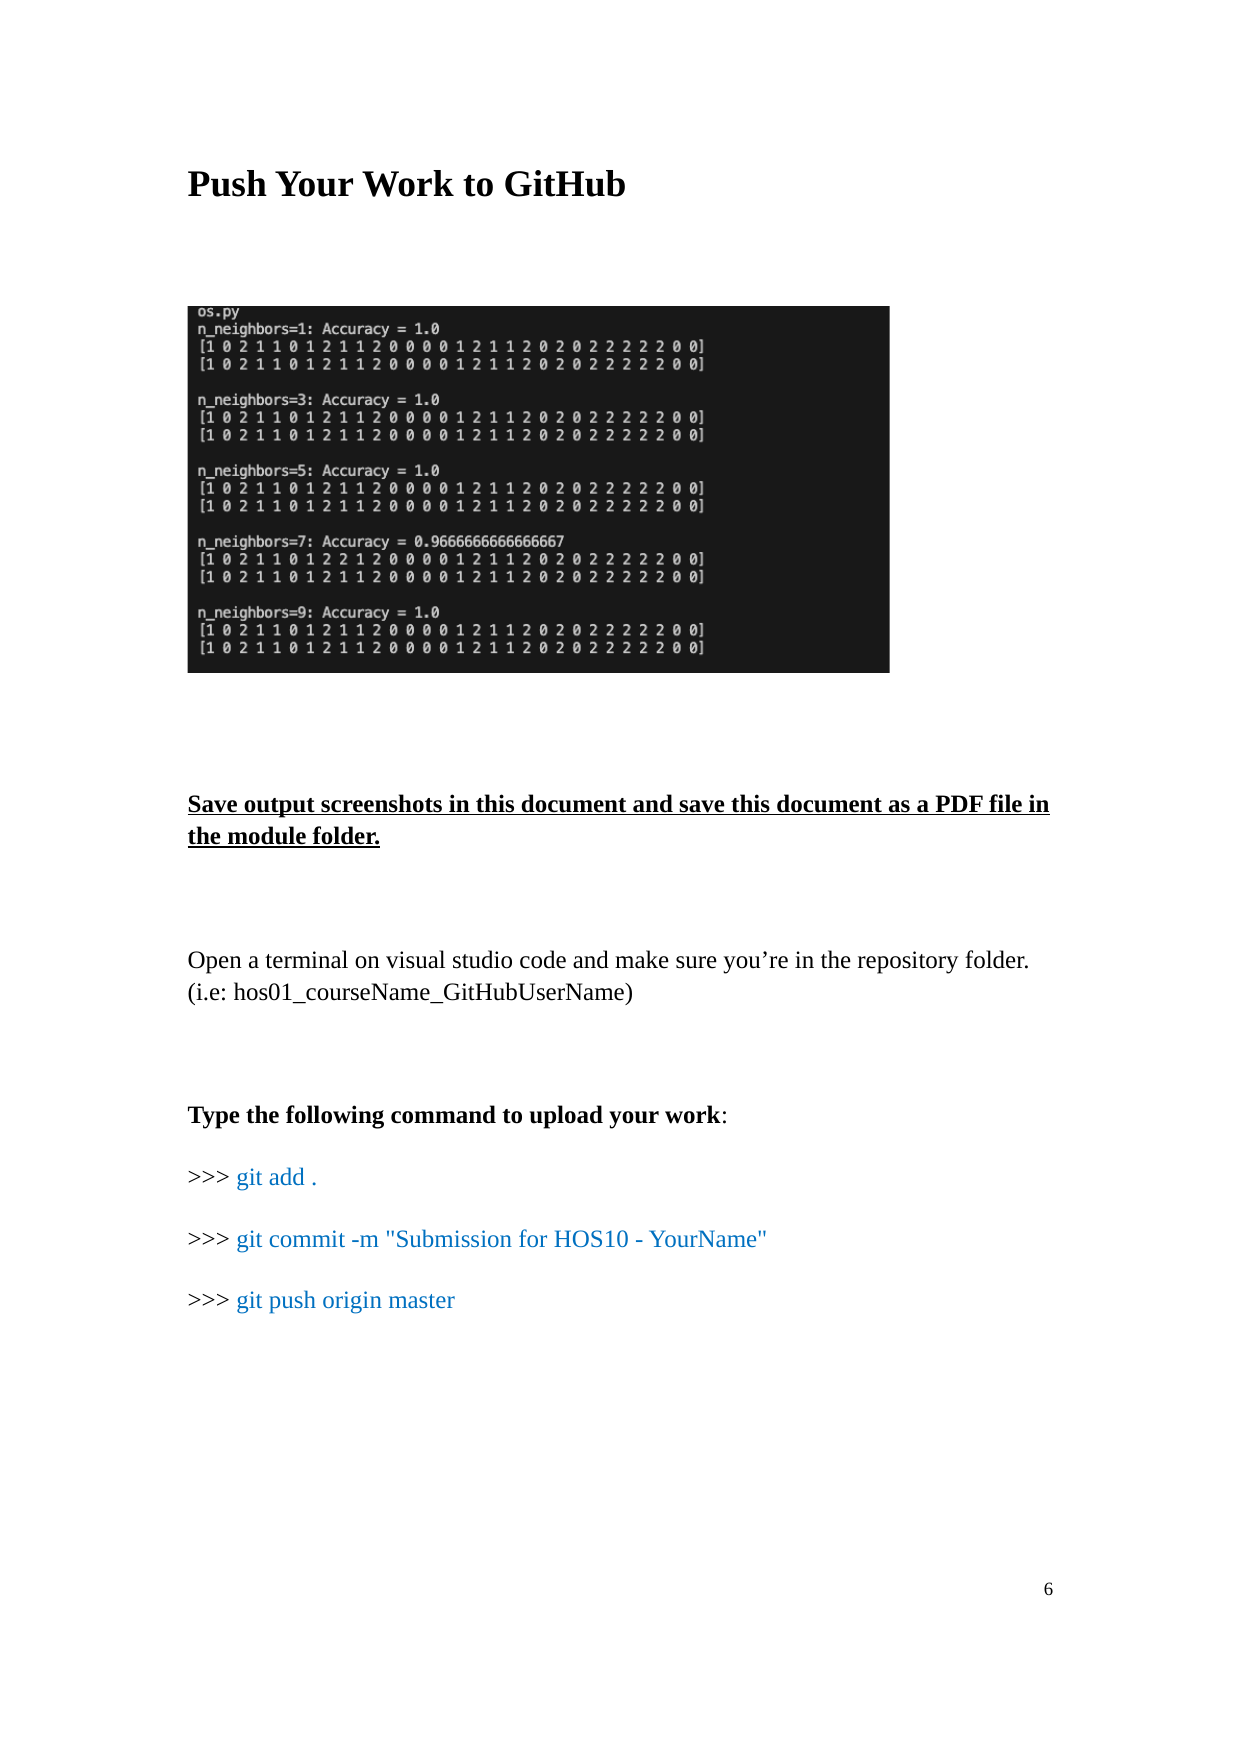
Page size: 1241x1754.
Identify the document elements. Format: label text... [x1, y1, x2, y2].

text Save output screenshots in this document and save this document as a PDF file in the module folder. [187, 787, 1053, 852]
text >>> git commit -m "Submission for HOS10 - YourName" [187, 1222, 1053, 1254]
text Type the following command to upload your work: [187, 1099, 1053, 1131]
text Open a terminal on visual studio code and make sure you’re in the repository folder. (i.e: hos01_courseName_GitHubUserName) [187, 943, 1053, 1008]
text >>> git push origin master [187, 1284, 1053, 1316]
subtitle Push Your Work to GitHub [187, 150, 1053, 215]
picture [187, 306, 890, 673]
text >>> git add . [187, 1160, 1053, 1193]
